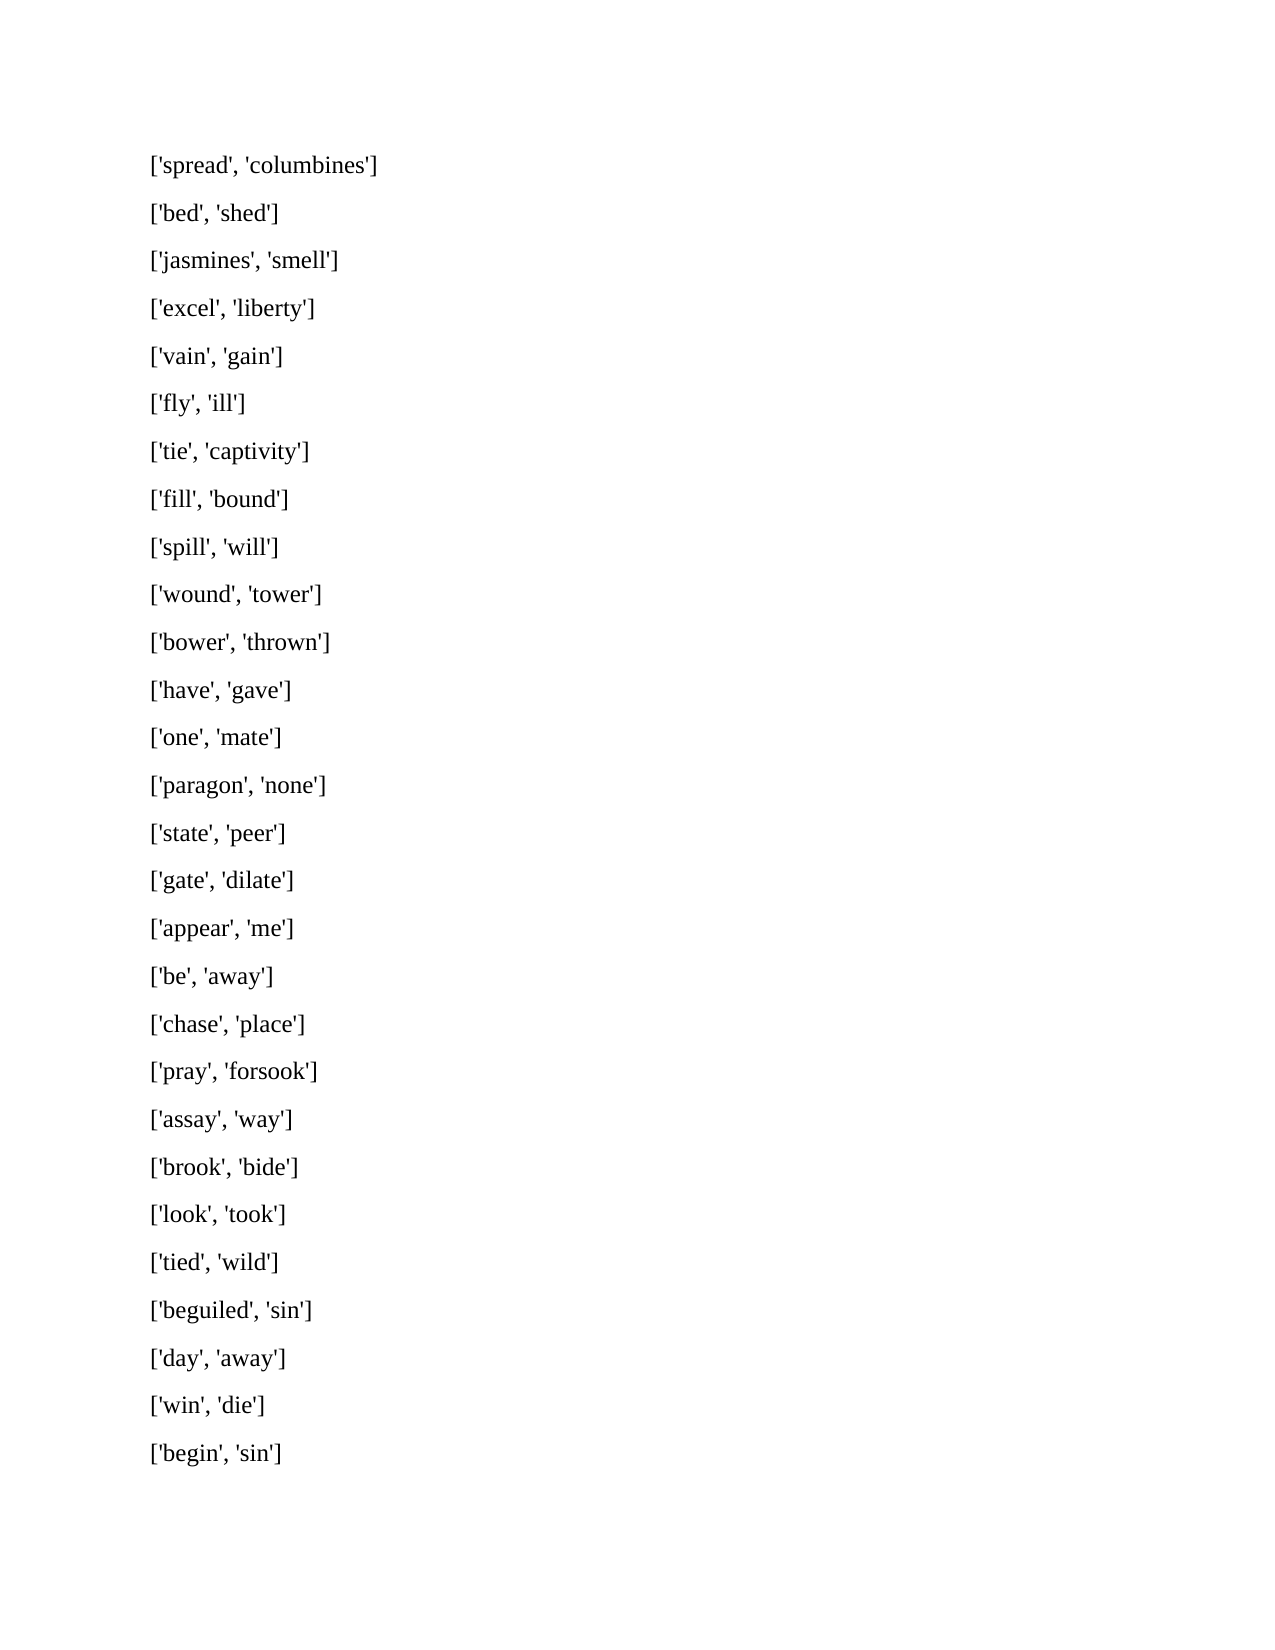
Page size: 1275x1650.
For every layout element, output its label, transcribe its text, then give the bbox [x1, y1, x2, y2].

text ['tied', 'wild'] [150, 1247, 1125, 1276]
text ['beguiled', 'sin'] [150, 1295, 1125, 1324]
text ['tie', 'captivity'] [150, 436, 1125, 465]
text ['win', 'die'] [150, 1390, 1125, 1419]
text ['have', 'gave'] [150, 675, 1125, 703]
text ['excel', 'liberty'] [150, 293, 1125, 322]
text ['bower', 'thrown'] [150, 627, 1125, 656]
text ['gate', 'dilate'] [150, 866, 1125, 894]
text ['begin', 'sin'] [150, 1438, 1125, 1467]
text ['pray', 'forsook'] [150, 1056, 1125, 1085]
text ['appear', 'me'] [150, 913, 1125, 942]
text ['assay', 'way'] [150, 1104, 1125, 1133]
text ['be', 'away'] [150, 961, 1125, 990]
text ['jasmines', 'smell'] [150, 245, 1125, 274]
text ['spill', 'will'] [150, 532, 1125, 560]
text ['fill', 'bound'] [150, 484, 1125, 513]
text ['one', 'mate'] [150, 722, 1125, 751]
text ['brook', 'bide'] [150, 1152, 1125, 1181]
text ['fly', 'ill'] [150, 388, 1125, 417]
text ['bed', 'shed'] [150, 198, 1125, 226]
text ['look', 'took'] [150, 1199, 1125, 1228]
text ['paragon', 'none'] [150, 770, 1125, 799]
text ['spread', 'columbines'] [150, 150, 1125, 179]
text ['state', 'peer'] [150, 818, 1125, 847]
text ['vain', 'gain'] [150, 341, 1125, 369]
text ['chase', 'place'] [150, 1009, 1125, 1037]
text ['wound', 'tower'] [150, 579, 1125, 608]
text ['day', 'away'] [150, 1343, 1125, 1371]
